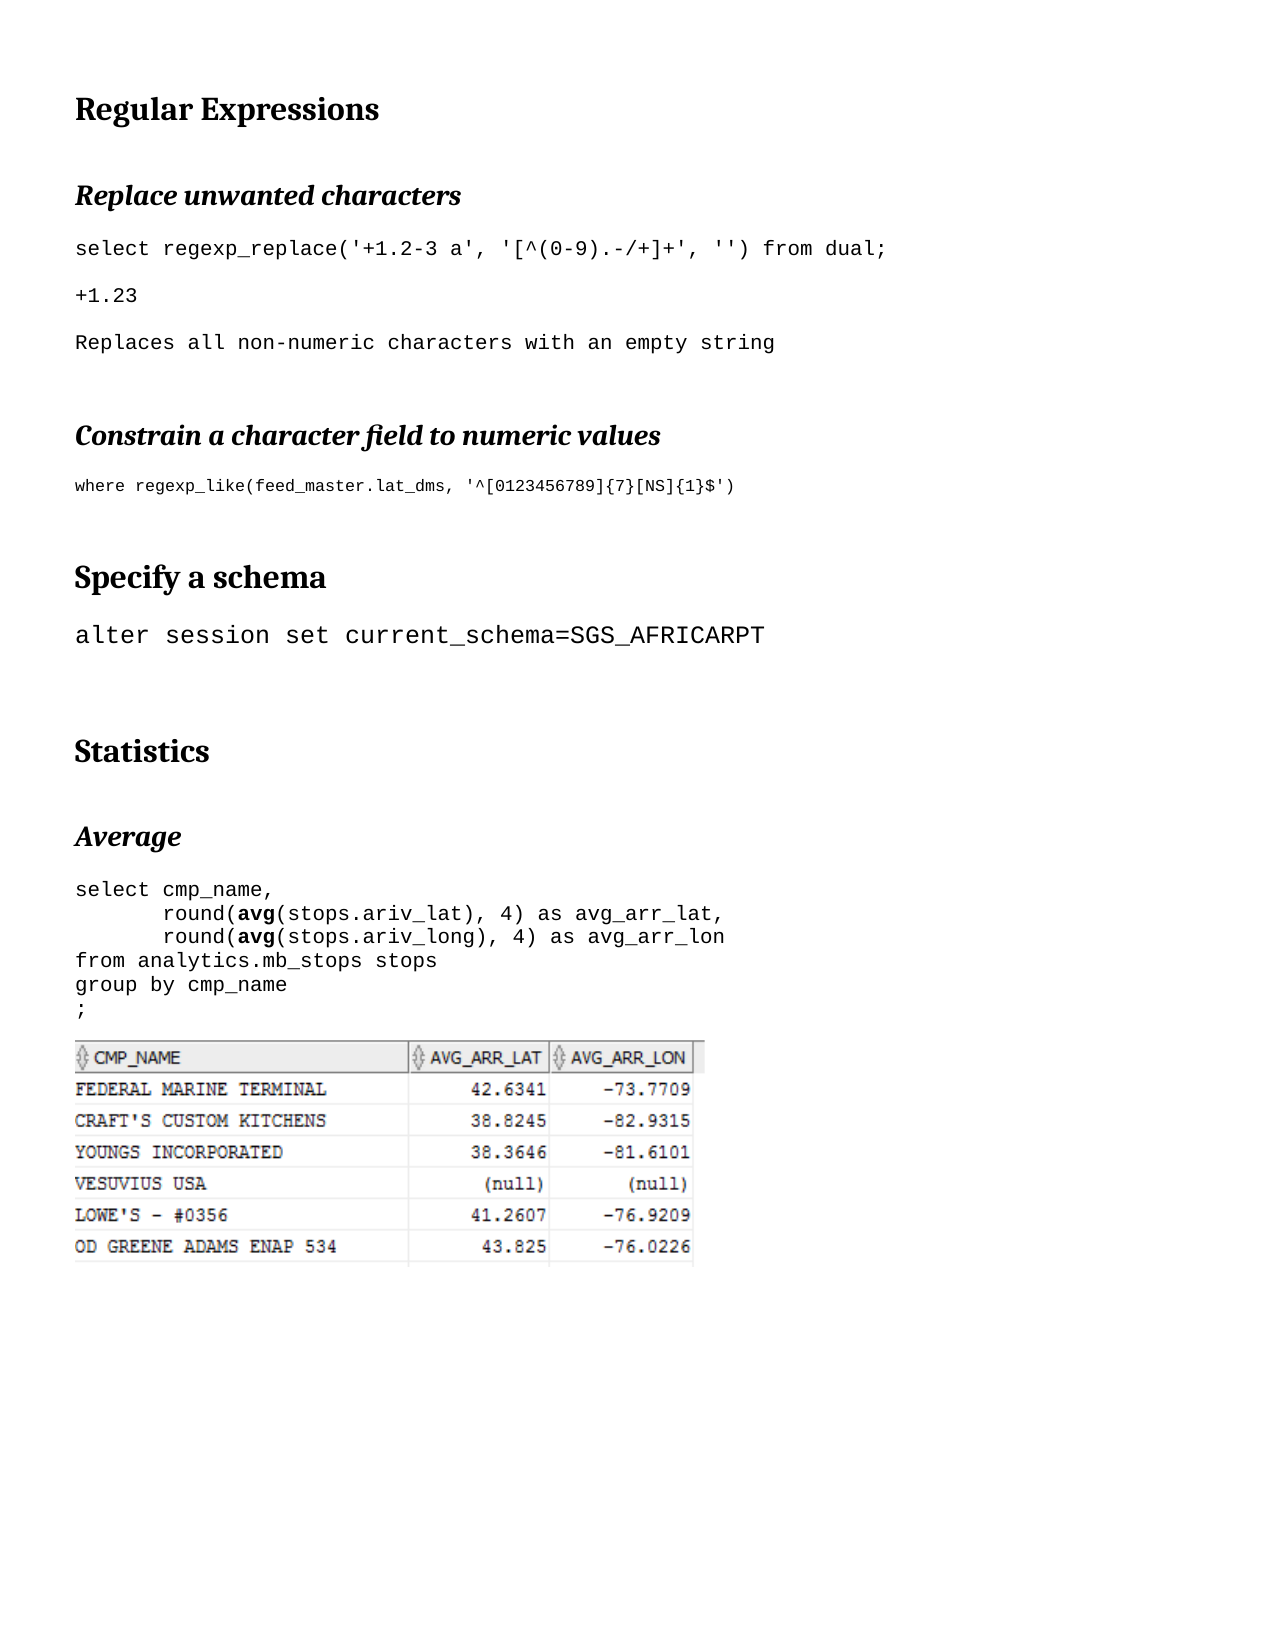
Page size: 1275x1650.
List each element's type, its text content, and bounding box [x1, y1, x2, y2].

text +1.23 [75, 285, 1191, 309]
text group by cmp_name [75, 974, 1191, 997]
subtitle Replace unwanted characters [75, 179, 1191, 213]
text round(avg(stops.ariv_long), 4) as avg_arr_lon [75, 927, 1191, 950]
text Replaces all non-numeric characters with an empty string [75, 332, 1191, 356]
text round(avg(stops.ariv_lat), 4) as avg_arr_lat, [75, 903, 1191, 927]
subtitle Constrain a character field to numeric values [75, 419, 1191, 452]
subtitle Regular Expressions [75, 91, 1191, 129]
subtitle Specify a schema [75, 559, 1191, 597]
text select regexp_replace('+1.2-3 a', '[^(0-9).-/+]+', '') from dual; [75, 238, 1191, 261]
text select cmp_name, [75, 879, 1191, 903]
picture [75, 1040, 705, 1267]
text where regexp_like(feed_master.lat_dms, '^[0123456789]{7}[NS]{1}$') [75, 477, 1191, 496]
text ; [75, 997, 1191, 1021]
text from analytics.mb_stops stops [75, 950, 1191, 974]
text alter session set current_schema=SGS_AFRICARPT [75, 622, 1191, 651]
subtitle Statistics [75, 732, 1191, 771]
subtitle Average [75, 821, 1191, 854]
